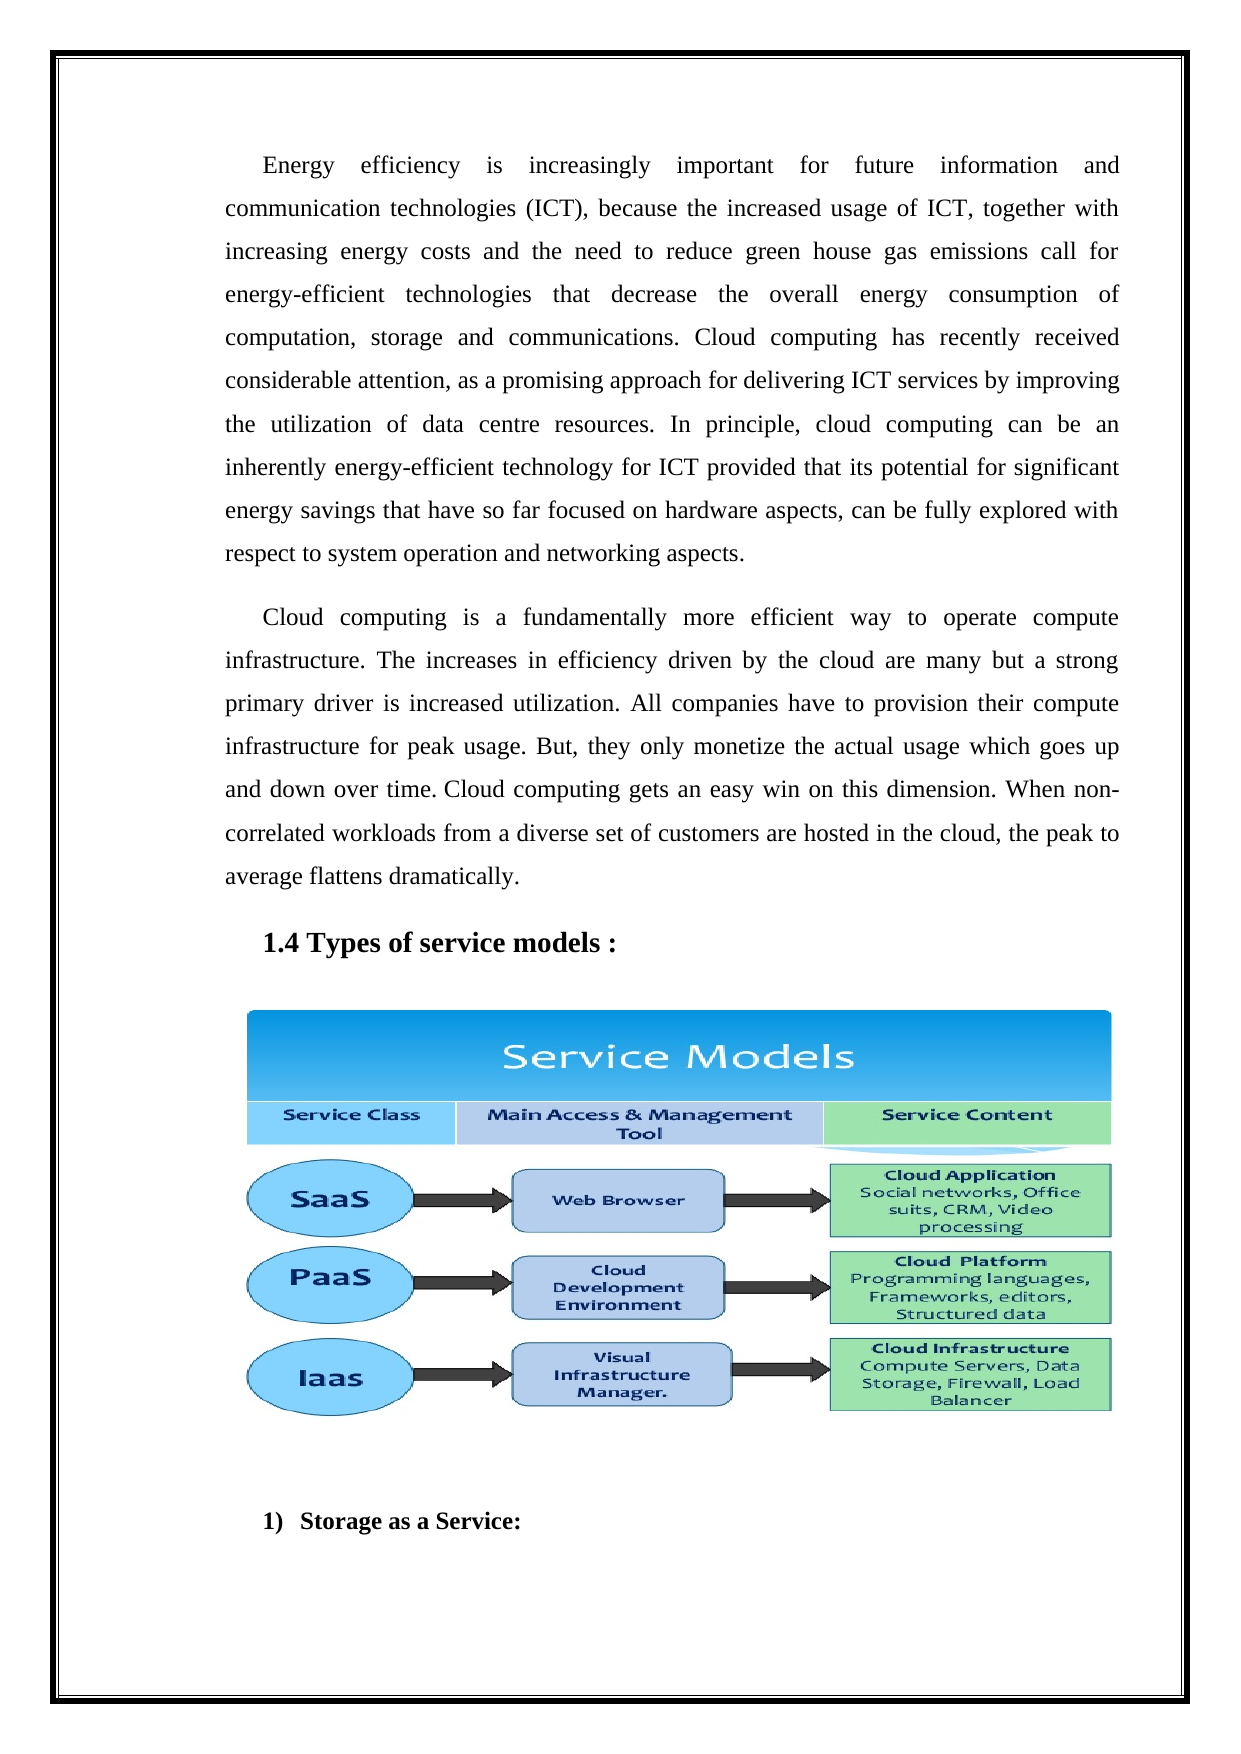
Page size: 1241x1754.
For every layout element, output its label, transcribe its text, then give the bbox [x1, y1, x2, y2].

text 1.4 Types of service models : [225, 925, 1120, 958]
text Energy efficiency is increasingly important for future information and communication technologies (ICT), because the increased usage of ICT, together with increasing energy costs and the need to reduce green house gas emissions call for energy-efficient technologies that decrease the overall energy consumption of computation, storage and communications. Cloud computing has recently received considerable attention, as a promising approach for delivering ICT services by improving the utilization of data centre resources. In principle, cloud computing can be an inherently energy-efficient technology for ICT provided that its potential for significant energy savings that have so far focused on hardware aspects, can be fully explored with respect to system operation and networking aspects. [225, 150, 1120, 567]
list Storage as a Service: [262, 1506, 1120, 1534]
text Cloud computing is a fundamentally more efficient way to operate compute infrastructure. The increases in efficiency driven by the cloud are many but a strong primary driver is increased utilization. All companies have to provision their compute infrastructure for peak usage. But, they only monetize the actual usage which goes up and down over time. Cloud computing gets an easy win on this dimension. When non-correlated workloads from a diverse set of customers are hosted in the cloud, the peak to average flattens dramatically. [225, 602, 1120, 889]
picture [225, 996, 1134, 1430]
